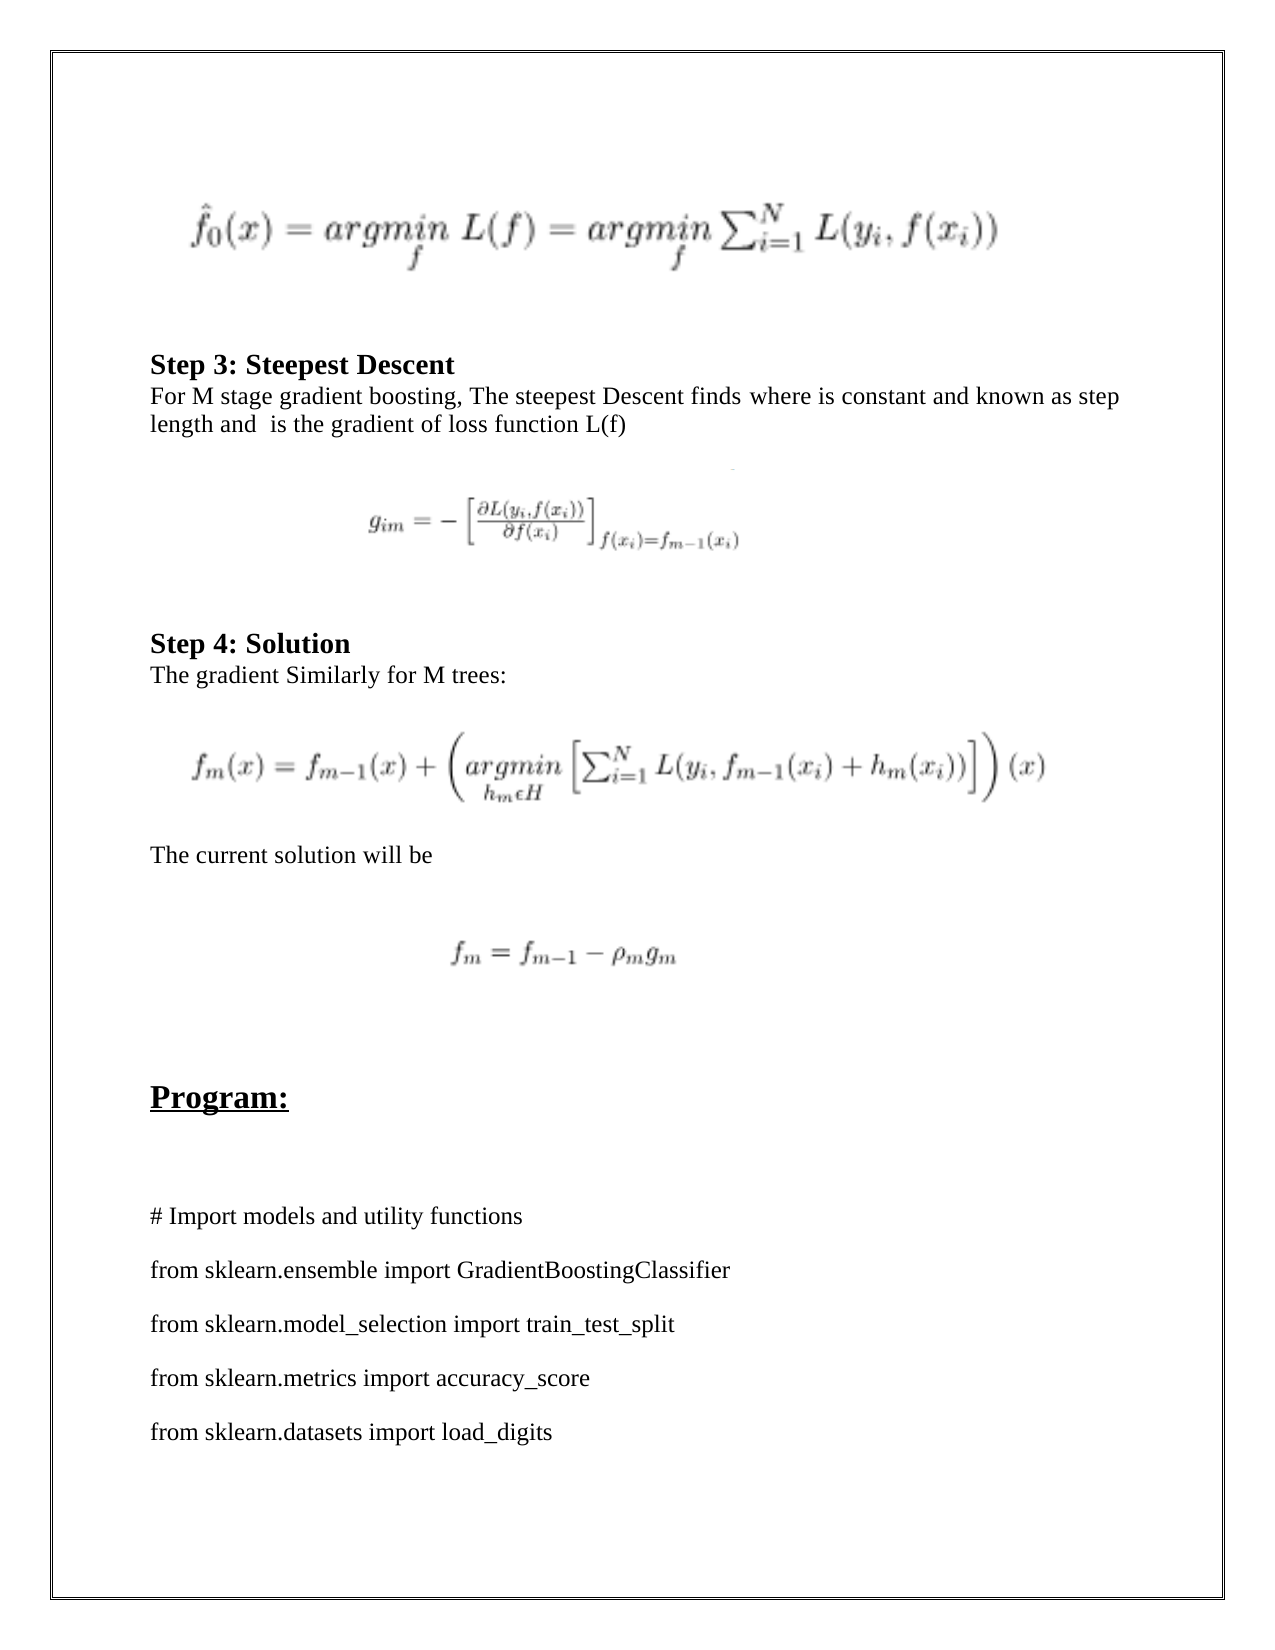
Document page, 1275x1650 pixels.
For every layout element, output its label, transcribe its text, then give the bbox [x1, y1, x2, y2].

picture [150, 704, 1120, 825]
text # Import models and utility functions [150, 1201, 1125, 1230]
text The gradient Similarly for M trees: [150, 660, 1125, 689]
text The current solution will be [150, 840, 1125, 869]
text from sklearn.metrics import accuracy_score [150, 1363, 1125, 1392]
text from sklearn.model_selection import train_test_split [150, 1309, 1125, 1338]
text from sklearn.ensemble import GradientBoostingClassifier [150, 1255, 1125, 1284]
text from sklearn.datasets import load_digits [150, 1417, 1125, 1446]
picture [150, 194, 1037, 288]
text For M stage gradient boosting, The steepest Descent finds where is constant and known as step length and is the gradient of loss function L(f) [150, 381, 1125, 438]
picture [298, 469, 763, 576]
picture [404, 902, 714, 1019]
text Step 3: Steepest Descent [150, 347, 1125, 381]
text Step 4: Solution [150, 626, 1125, 660]
text Program: [150, 1077, 1125, 1115]
